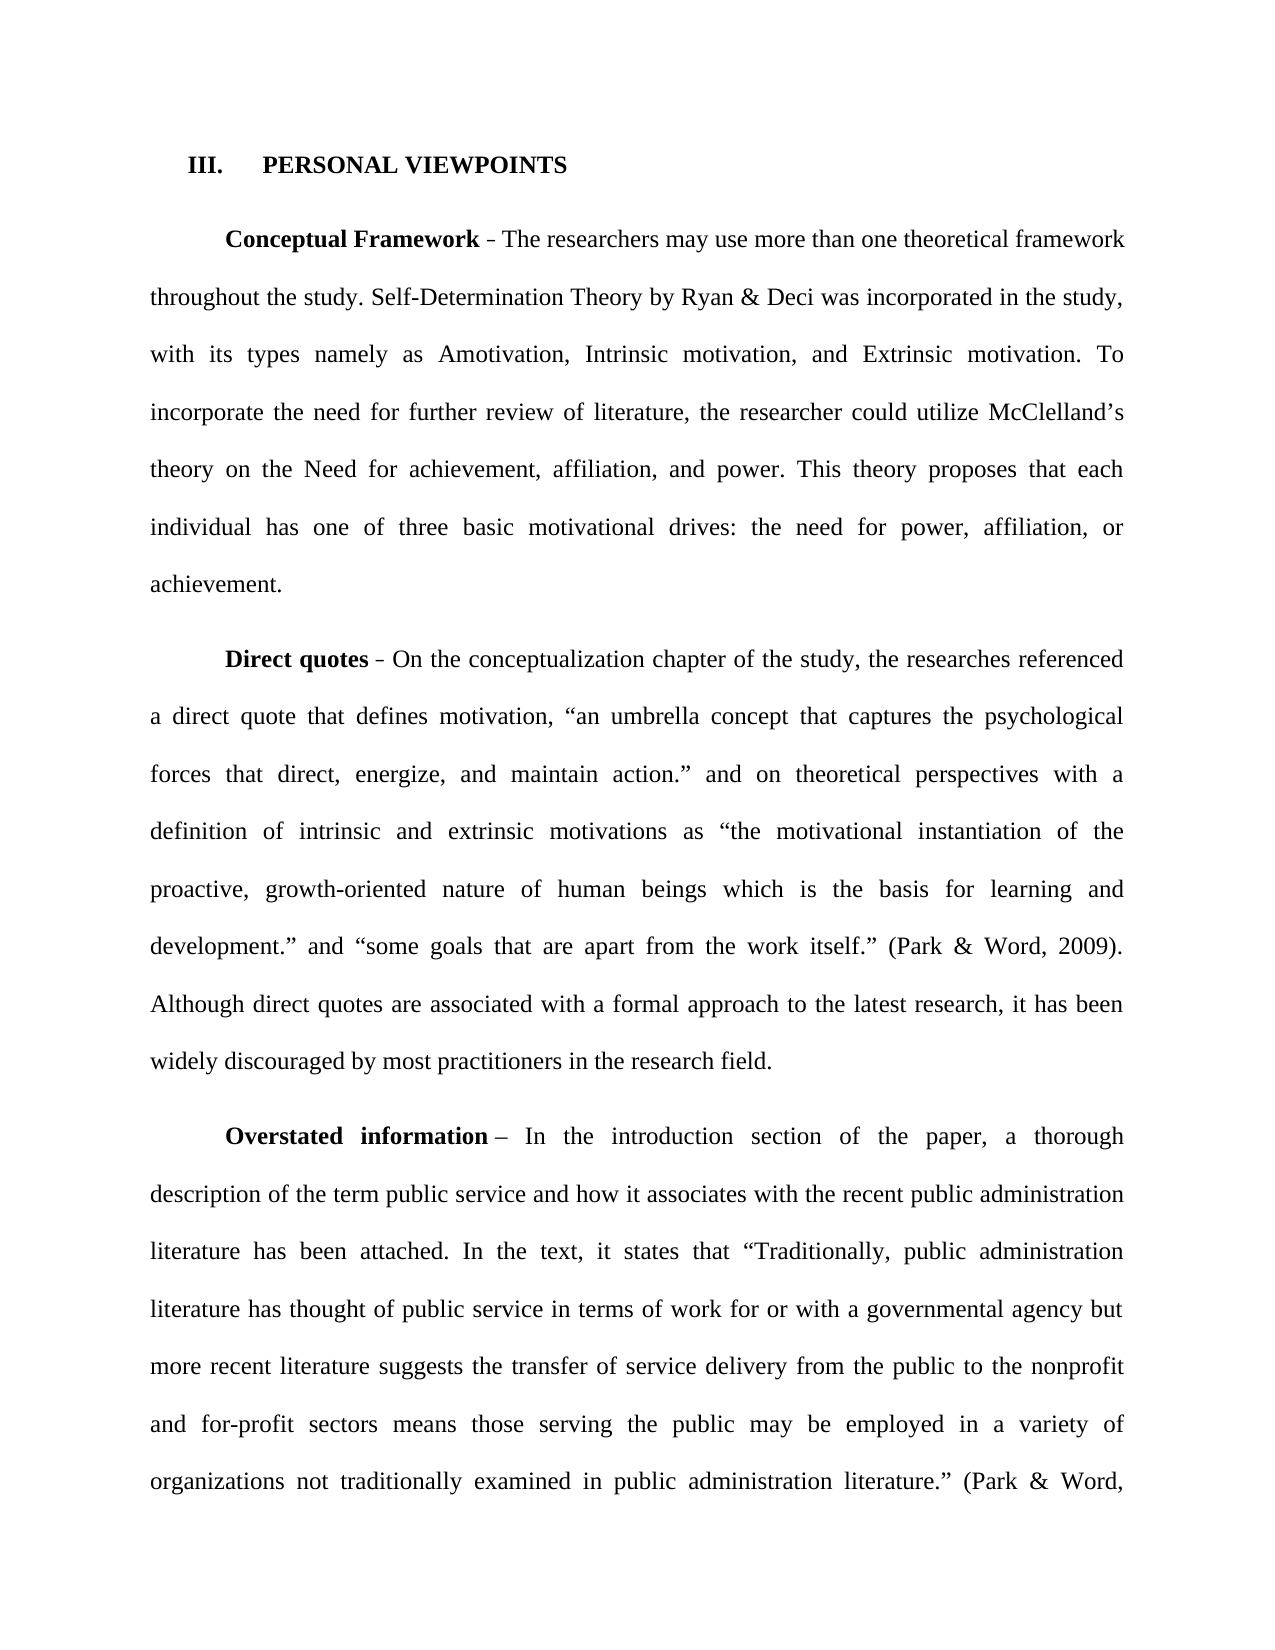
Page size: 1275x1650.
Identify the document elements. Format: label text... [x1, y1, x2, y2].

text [150, 1121, 1125, 1495]
text Direct quotes – On the conceptualization chapter of the study, the researches referenced a direct quote that defines motivation, “an umbrella concept that captures the psychological forces that direct, energize, and maintain action.” and on theoretical perspectives with a definition of intrinsic and extrinsic motivations as “the motivational instantiation of the proactive, growth-oriented nature of human beings which is the basis for learning and development.” and “some goals that are apart from the work itself.” (Park & Word, 2009). Although direct quotes are associated with a formal approach to the latest research, it has been widely discouraged by most practitioners in the research field. [150, 644, 1125, 1076]
text Conceptual Framework – The researchers may use more than one theoretical framework throughout the study. Self-Determination Theory by Ryan & Deci was incorporated in the study, with its types namely as Amotivation, Intrinsic motivation, and Extrinsic motivation. To incorporate the need for further review of literature, the researcher could utilize McClelland’s theory on the Need for achievement, affiliation, and power. This theory proposes that each individual has one of three basic motivational drives: the need for power, affiliation, or achievement. [150, 224, 1125, 598]
list PERSONAL VIEWPOINTS [187, 150, 1125, 179]
